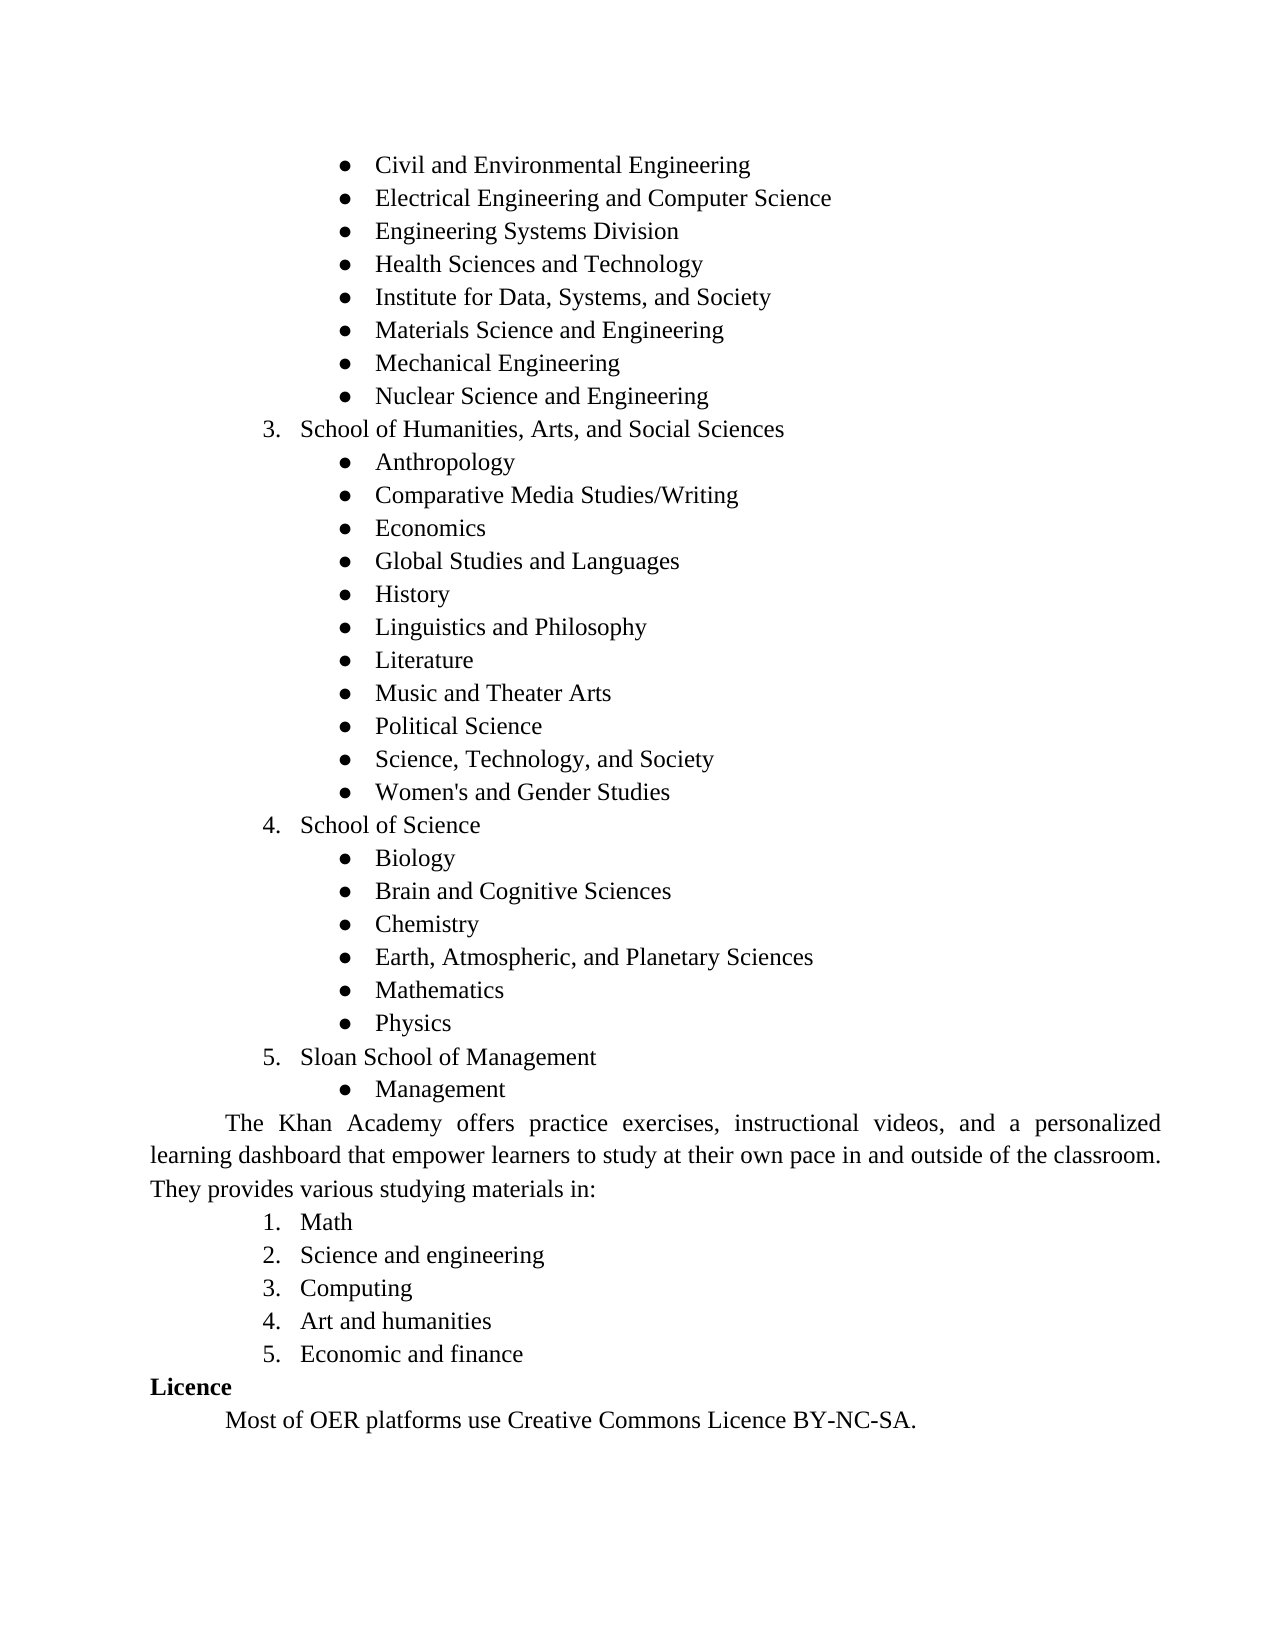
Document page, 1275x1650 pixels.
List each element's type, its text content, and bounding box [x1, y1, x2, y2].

list Political Science [337, 711, 1162, 740]
text The Khan Academy offers practice exercises, instructional videos, and a personalized learning dashboard that empower learners to study at their own pace in and outside of the classroom. They provides various studying materials in: [150, 1108, 1162, 1202]
list Earth, Atmospheric, and Planetary Sciences [337, 942, 1162, 971]
list Brain and Cognitive Sciences [337, 876, 1162, 905]
text Licence [150, 1372, 1162, 1401]
list School of Science [262, 810, 1162, 839]
list History [337, 579, 1162, 608]
list Materials Science and Engineering [337, 315, 1162, 344]
list Science and engineering [262, 1240, 1162, 1268]
list Physics [337, 1008, 1162, 1037]
list Math [262, 1207, 1162, 1235]
list Mechanical Engineering [337, 348, 1162, 377]
list Computing [262, 1273, 1162, 1301]
list Electrical Engineering and Computer Science [337, 183, 1162, 212]
list Institute for Data, Systems, and Society [337, 282, 1162, 311]
list Anthropology [337, 447, 1162, 476]
text Most of OER platforms use Creative Commons Licence BY-NC-SA. [150, 1405, 1162, 1433]
list Chemistry [337, 909, 1162, 938]
list Women's and Gender Studies [337, 777, 1162, 806]
list Art and humanities [262, 1306, 1162, 1334]
list Music and Theater Arts [337, 678, 1162, 707]
list Literature [337, 645, 1162, 674]
list Civil and Environmental Engineering [337, 150, 1162, 179]
list Science, Technology, and Society [337, 744, 1162, 773]
list Biology [337, 843, 1162, 872]
list Comparative Media Studies/Writing [337, 480, 1162, 509]
list Health Sciences and Technology [337, 249, 1162, 278]
list Economics [337, 513, 1162, 542]
list Engineering Systems Division [337, 216, 1162, 245]
list Mathematics [337, 976, 1162, 1004]
list Economic and finance [262, 1339, 1162, 1367]
list Global Studies and Languages [337, 546, 1162, 575]
list Linguistics and Philosophy [337, 612, 1162, 641]
list School of Humanities, Arts, and Social Sciences [262, 414, 1162, 443]
list Management [337, 1074, 1162, 1103]
list Nuclear Science and Engineering [337, 381, 1162, 410]
list Sloan School of Management [262, 1042, 1162, 1070]
